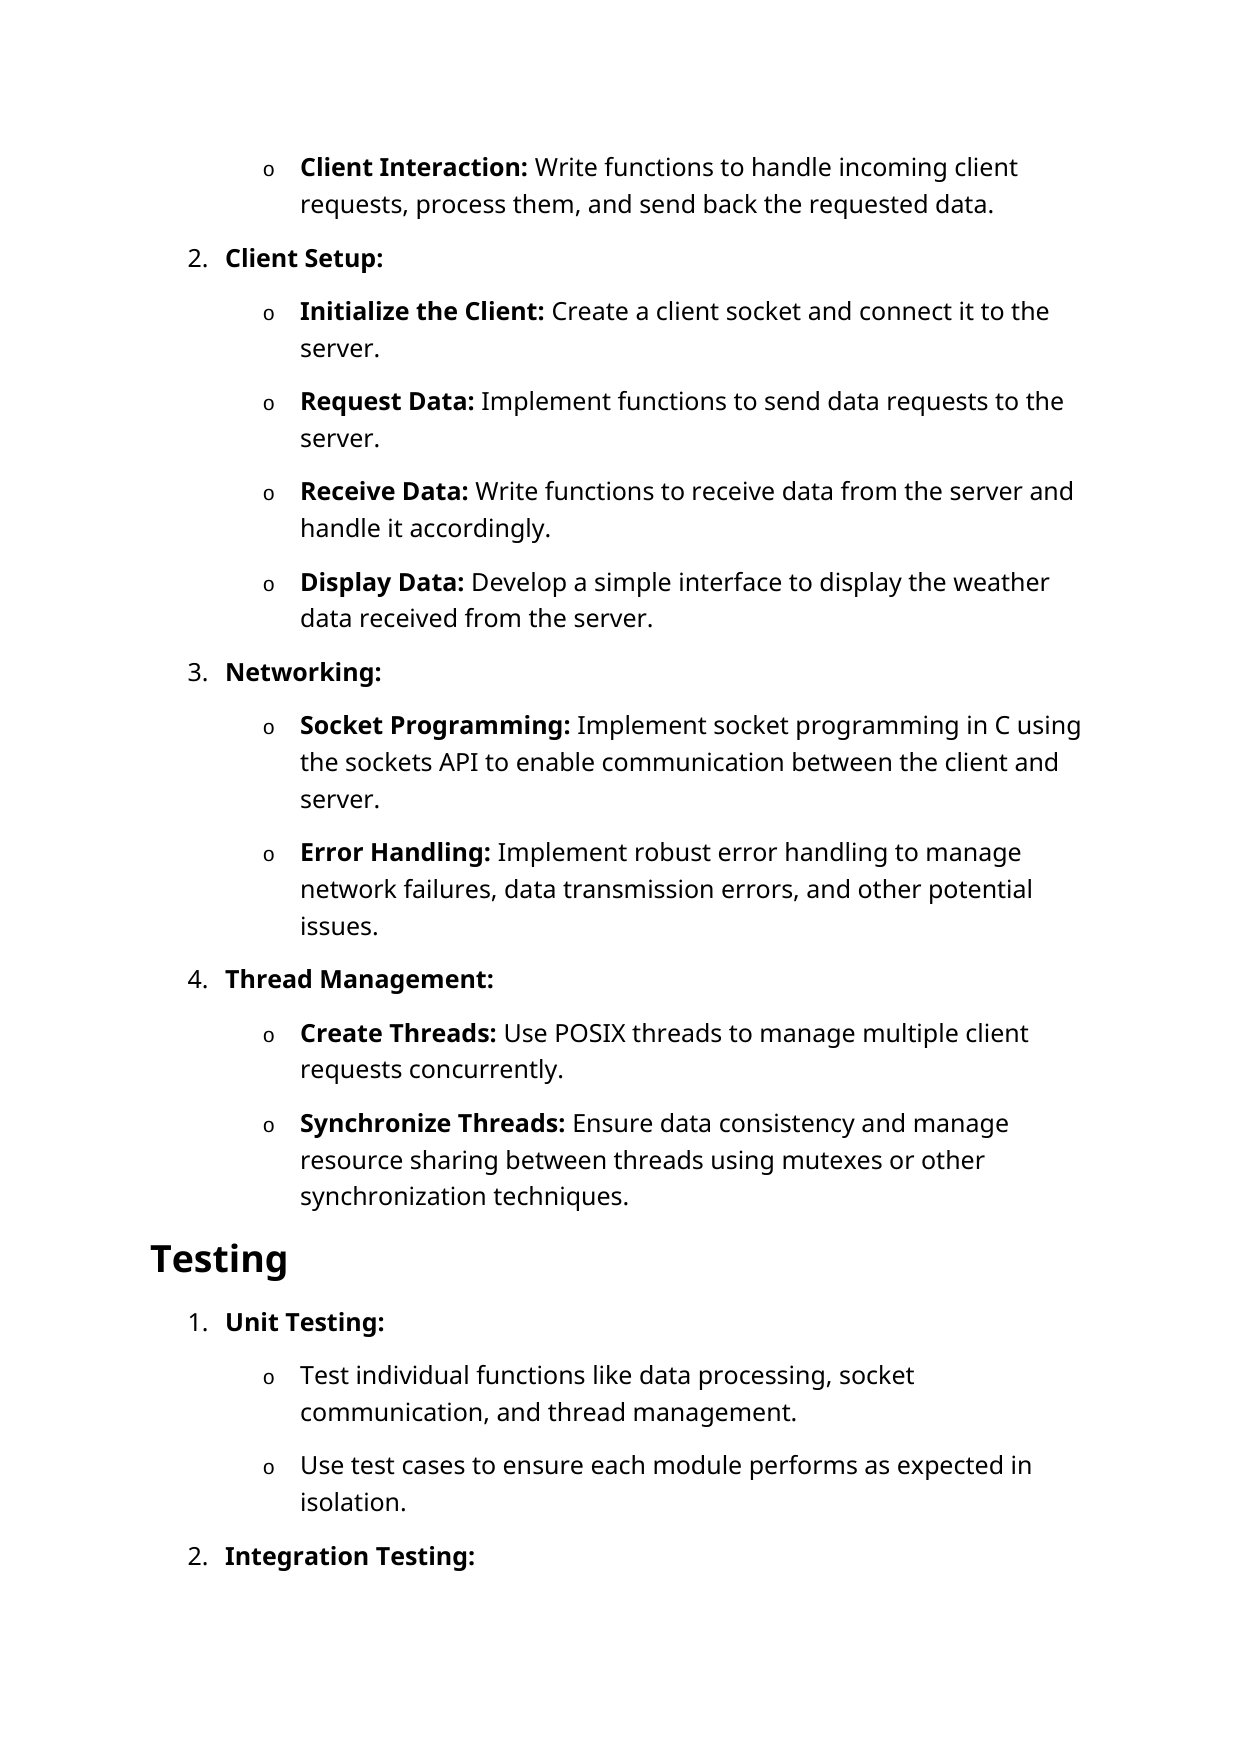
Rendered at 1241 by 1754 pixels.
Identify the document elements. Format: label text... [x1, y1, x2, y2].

list Receive Data: Write functions to receive data from the server and handle it accordingly. [262, 474, 1090, 545]
list Synchronize Threads: Ensure data consistency and manage resource sharing between threads using mutexes or other synchronization techniques. [262, 1106, 1090, 1213]
list Display Data: Develop a simple interface to display the weather data received from the server. [262, 564, 1090, 635]
list Thread Management: [187, 962, 1090, 996]
list Request Data: Implement functions to send data requests to the server. [262, 384, 1090, 455]
list Create Threads: Use POSIX threads to manage multiple client requests concurrently. [262, 1015, 1090, 1086]
list Client Interaction: Write functions to handle incoming client requests, process them, and send back the requested data. [262, 150, 1090, 221]
list Use test cases to ensure each module performs as expected in isolation. [262, 1448, 1090, 1519]
text Testing [150, 1232, 1090, 1283]
list Client Setup: [187, 240, 1090, 274]
list Test individual functions like data processing, socket communication, and thread management. [262, 1358, 1090, 1428]
list Integration Testing: [187, 1538, 1090, 1572]
list Unit Testing: [187, 1304, 1090, 1338]
list Socket Programming: Implement socket programming in C using the sockets API to enable communication between the client and server. [262, 708, 1090, 816]
list Networking: [187, 654, 1090, 688]
list Error Handling: Implement robust error handling to manage network failures, data transmission errors, and other potential issues. [262, 835, 1090, 942]
list Initialize the Client: Create a client socket and connect it to the server. [262, 294, 1090, 364]
